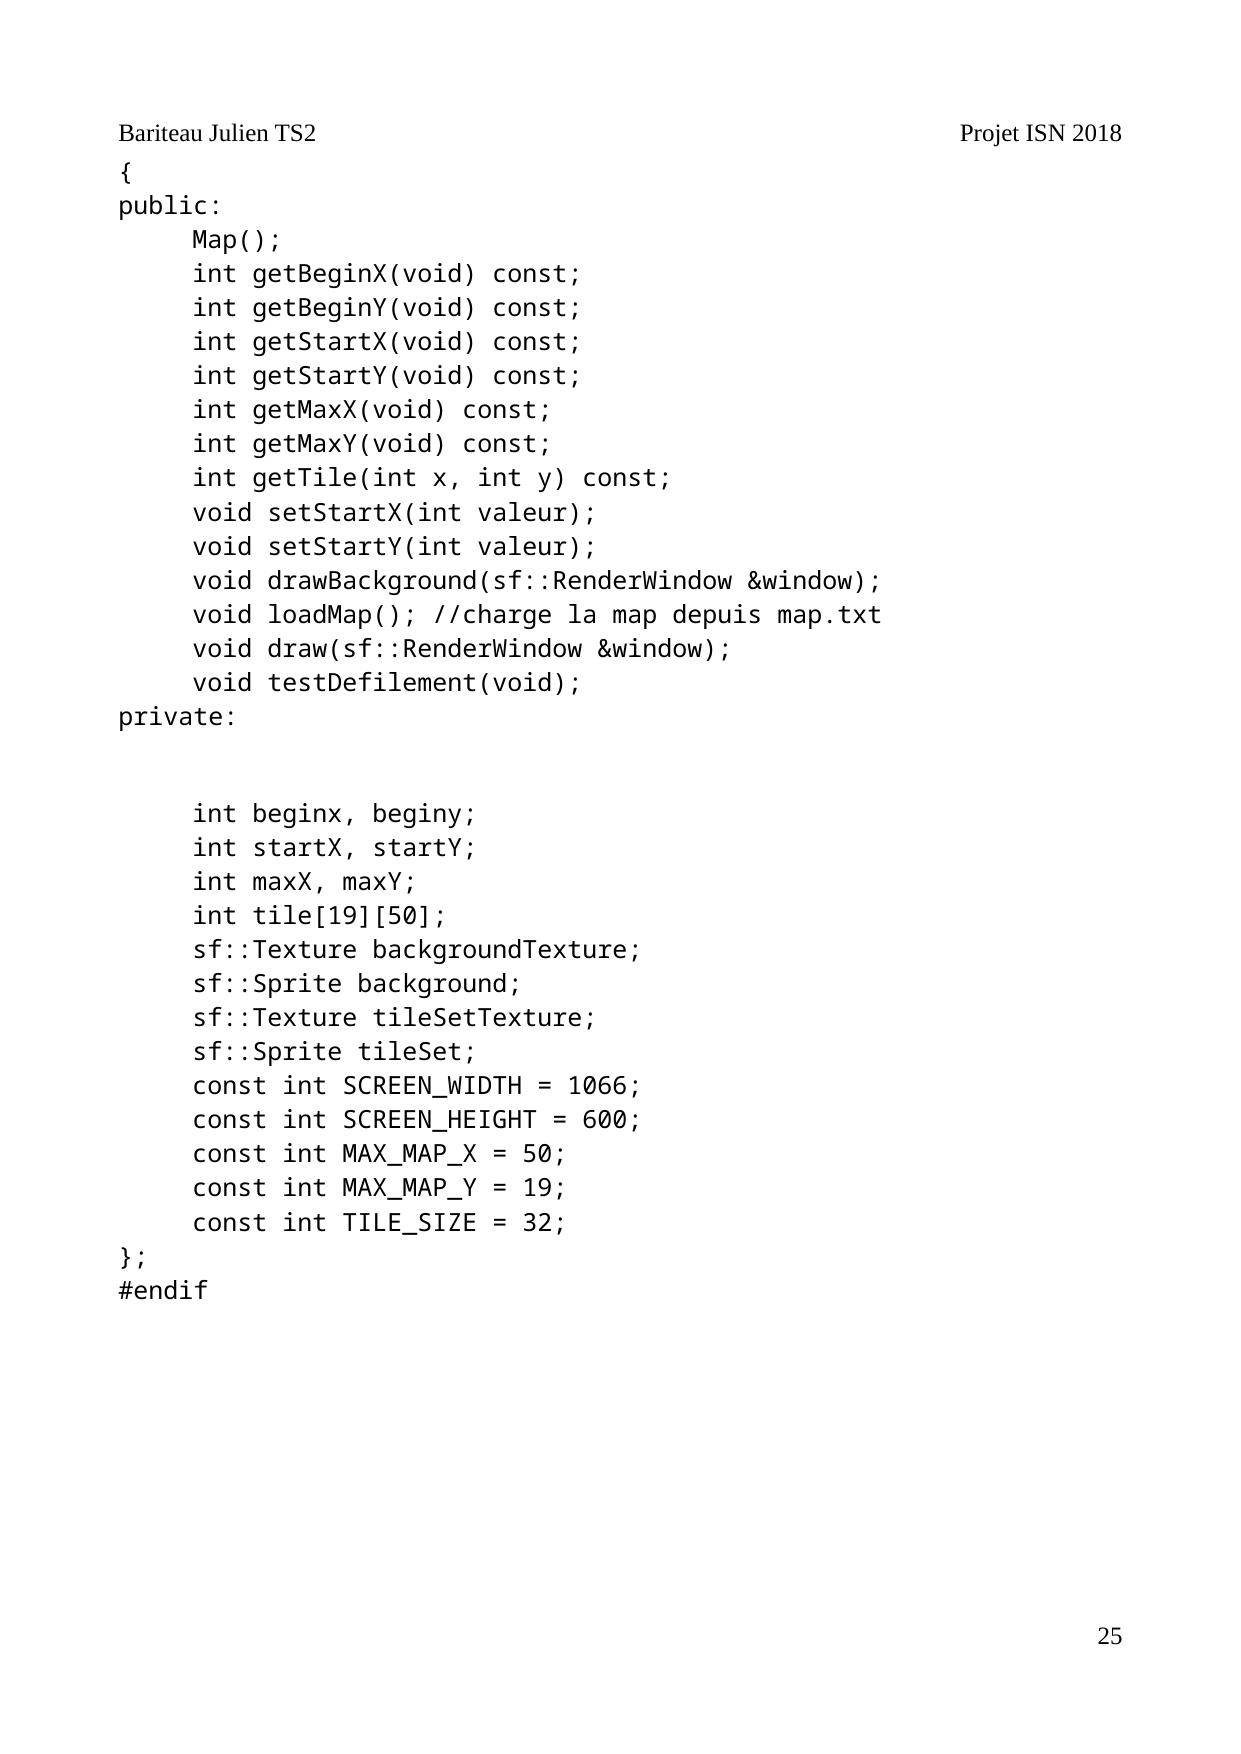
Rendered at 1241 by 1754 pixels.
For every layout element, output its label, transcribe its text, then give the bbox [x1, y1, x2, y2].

text int getStartY(void) const; [118, 358, 1122, 392]
text int getStartX(void) const; [118, 324, 1122, 358]
text void testDefilement(void); [118, 664, 1122, 698]
text private: [118, 698, 1122, 733]
text int getBeginX(void) const; [118, 256, 1122, 290]
text sf::Sprite background; [118, 966, 1122, 1000]
text const int MAX_MAP_X = 50; [118, 1136, 1122, 1170]
text sf::Sprite tileSet; [118, 1034, 1122, 1068]
text void loadMap(); //charge la map depuis map.txt [118, 596, 1122, 630]
text void setStartX(int valeur); [118, 494, 1122, 528]
text sf::Texture backgroundTexture; [118, 932, 1122, 966]
text int getBeginY(void) const; [118, 290, 1122, 324]
text const int TILE_SIZE = 32; [118, 1204, 1122, 1238]
text int getMaxY(void) const; [118, 426, 1122, 460]
text const int SCREEN_HEIGHT = 600; [118, 1102, 1122, 1136]
text void setStartY(int valeur); [118, 528, 1122, 562]
text { [118, 153, 1122, 188]
text }; [118, 1238, 1122, 1272]
text void draw(sf::RenderWindow &window); [118, 630, 1122, 664]
text int getTile(int x, int y) const; [118, 460, 1122, 494]
text const int MAX_MAP_Y = 19; [118, 1170, 1122, 1204]
text int tile[19][50]; [118, 898, 1122, 932]
text #endif [118, 1272, 1122, 1306]
text const int SCREEN_WIDTH = 1066; [118, 1068, 1122, 1102]
text sf::Texture tileSetTexture; [118, 1000, 1122, 1034]
text int maxX, maxY; [118, 863, 1122, 898]
text int beginx, beginy; [118, 795, 1122, 829]
text public: [118, 188, 1122, 222]
text int startX, startY; [118, 829, 1122, 863]
text Map(); [118, 222, 1122, 256]
text int getMaxX(void) const; [118, 392, 1122, 426]
text void drawBackground(sf::RenderWindow &window); [118, 562, 1122, 596]
